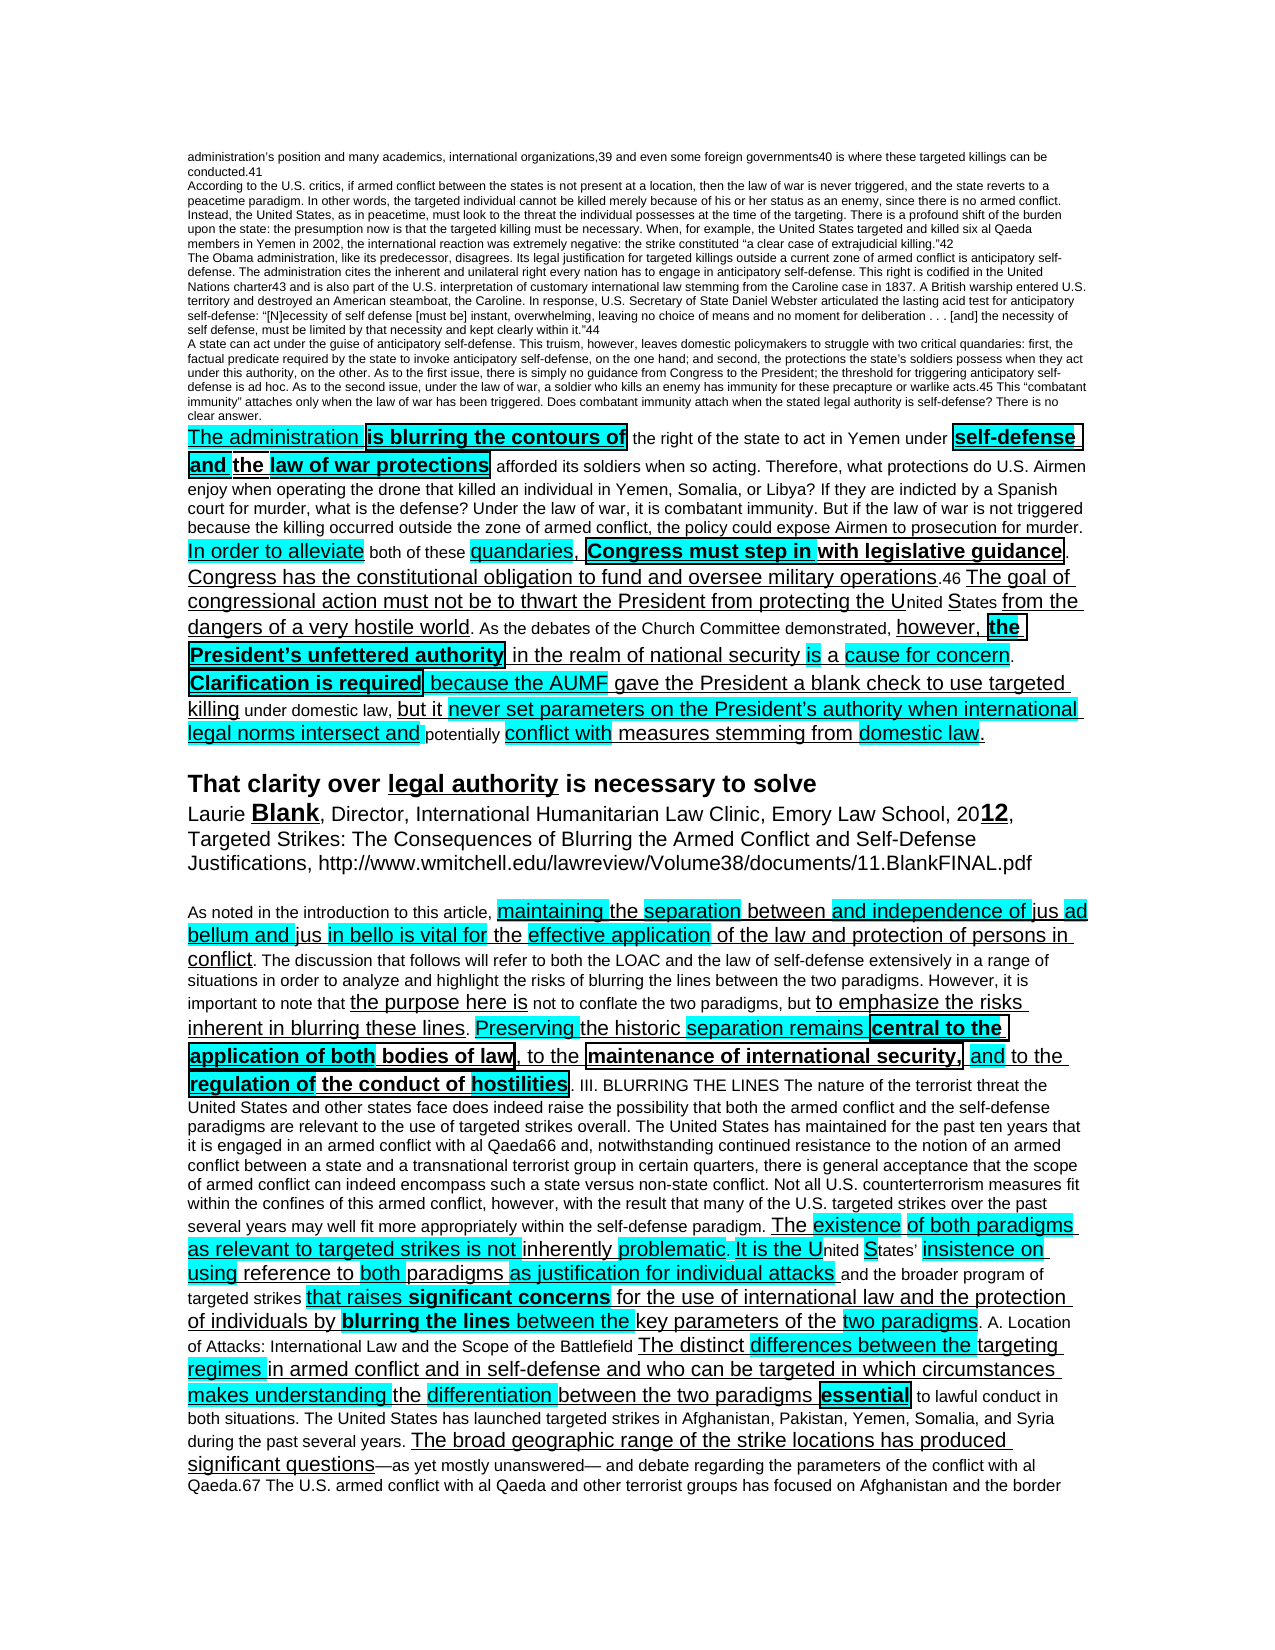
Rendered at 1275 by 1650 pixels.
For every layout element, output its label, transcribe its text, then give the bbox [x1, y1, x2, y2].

text The Obama administration, like its predecessor, disagrees. Its legal justification for targeted killings outside a current zone of armed conflict is anticipatory self-defense. The administration cites the inherent and unilateral right every nation has to engage in anticipatory self-defense. This right is codified in the United Nations charter43 and is also part of the U.S. interpretation of customary international law stemming from the Caroline case in 1837. A British warship entered U.S. territory and destroyed an American steamboat, the Caroline. In response, U.S. Secretary of State Daniel Webster articulated the lasting acid test for anticipatory self-defense: “[N]ecessity of self defense [must be] instant, overwhelming, leaving no choice of means and no moment for deliberation . . . [and] the necessity of self defense, must be limited by that necessity and kept clearly within it.”44 [187, 251, 1087, 337]
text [187, 150, 1087, 179]
text A state can act under the guise of anticipatory self-defense. This truism, however, leaves domestic policymakers to struggle with two critical quandaries: first, the factual predicate required by the state to invoke anticipatory self-defense, on the one hand; and second, the protections the state’s soldiers possess when they act under this authority, on the other. As to the first issue, there is simply no guidance from Congress to the President; the threshold for triggering anticipatory self-defense is ad hoc. As to the second issue, under the law of war, a soldier who kills an enemy has immunity for these precapture or warlike acts.45 This “combatant immunity” attaches only when the law of war has been triggered. Does combatant immunity attach when the stated legal authority is self-defense? There is no clear answer. [187, 337, 1087, 423]
text According to the U.S. critics, if armed conflict between the states is not present at a location, then the law of war is never triggered, and the state reverts to a peacetime paradigm. In other words, the targeted individual cannot be killed merely because of his or her status as an enemy, since there is no armed conflict. Instead, the United States, as in peacetime, must look to the threat the individual possesses at the time of the targeting. There is a profound shift of the burden upon the state: the presumption now is that the targeted killing must be necessary. When, for example, the United States targeted and killed six al Qaeda members in Yemen in 2002, the international reaction was extremely negative: the strike constituted “a clear case of extrajudicial killing.”42 [187, 179, 1087, 251]
text Laurie Blank, Director, International Humanitarian Law Clinic, Emory Law School, 2012, Targeted Strikes: The Consequences of Blurring the Armed Conflict and Self-Defense Justifications, http://www.wmitchell.edu/lawreview/Volume38/documents/11.BlankFINAL.pdf [187, 798, 1087, 874]
text The administration is blurring the contours of the right of the state to act in Yemen under self-defense and the law of war protections afforded its soldiers when so acting. Therefore, what protections do U.S. Airmen enjoy when operating the drone that killed an individual in Yemen, Somalia, or Libya? If they are indicted by a Spanish court for murder, what is the defense? Under the law of war, it is combatant immunity. But if the law of war is not triggered because the killing occurred outside the zone of armed conflict, the policy could expose Airmen to prosecution for murder. In order to alleviate both of these quandaries, Congress must step in with legislative guidance. Congress has the constitutional obligation to fund and oversee military operations.46 The goal of congressional action must not be to thwart the President from protecting the United States from the dangers of a very hostile world. As the debates of the Church Committee demonstrated, however, the President’s unfettered authority in the realm of national security is a cause for concern. Clarification is required because the AUMF gave the President a blank check to use targeted killing under domestic law, but it never set parameters on the President’s authority when international legal norms intersect and potentially conflict with measures stemming from domestic law. [187, 423, 1087, 745]
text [187, 898, 1087, 1495]
text That clarity over legal authority is necessary to solve [187, 769, 1087, 798]
